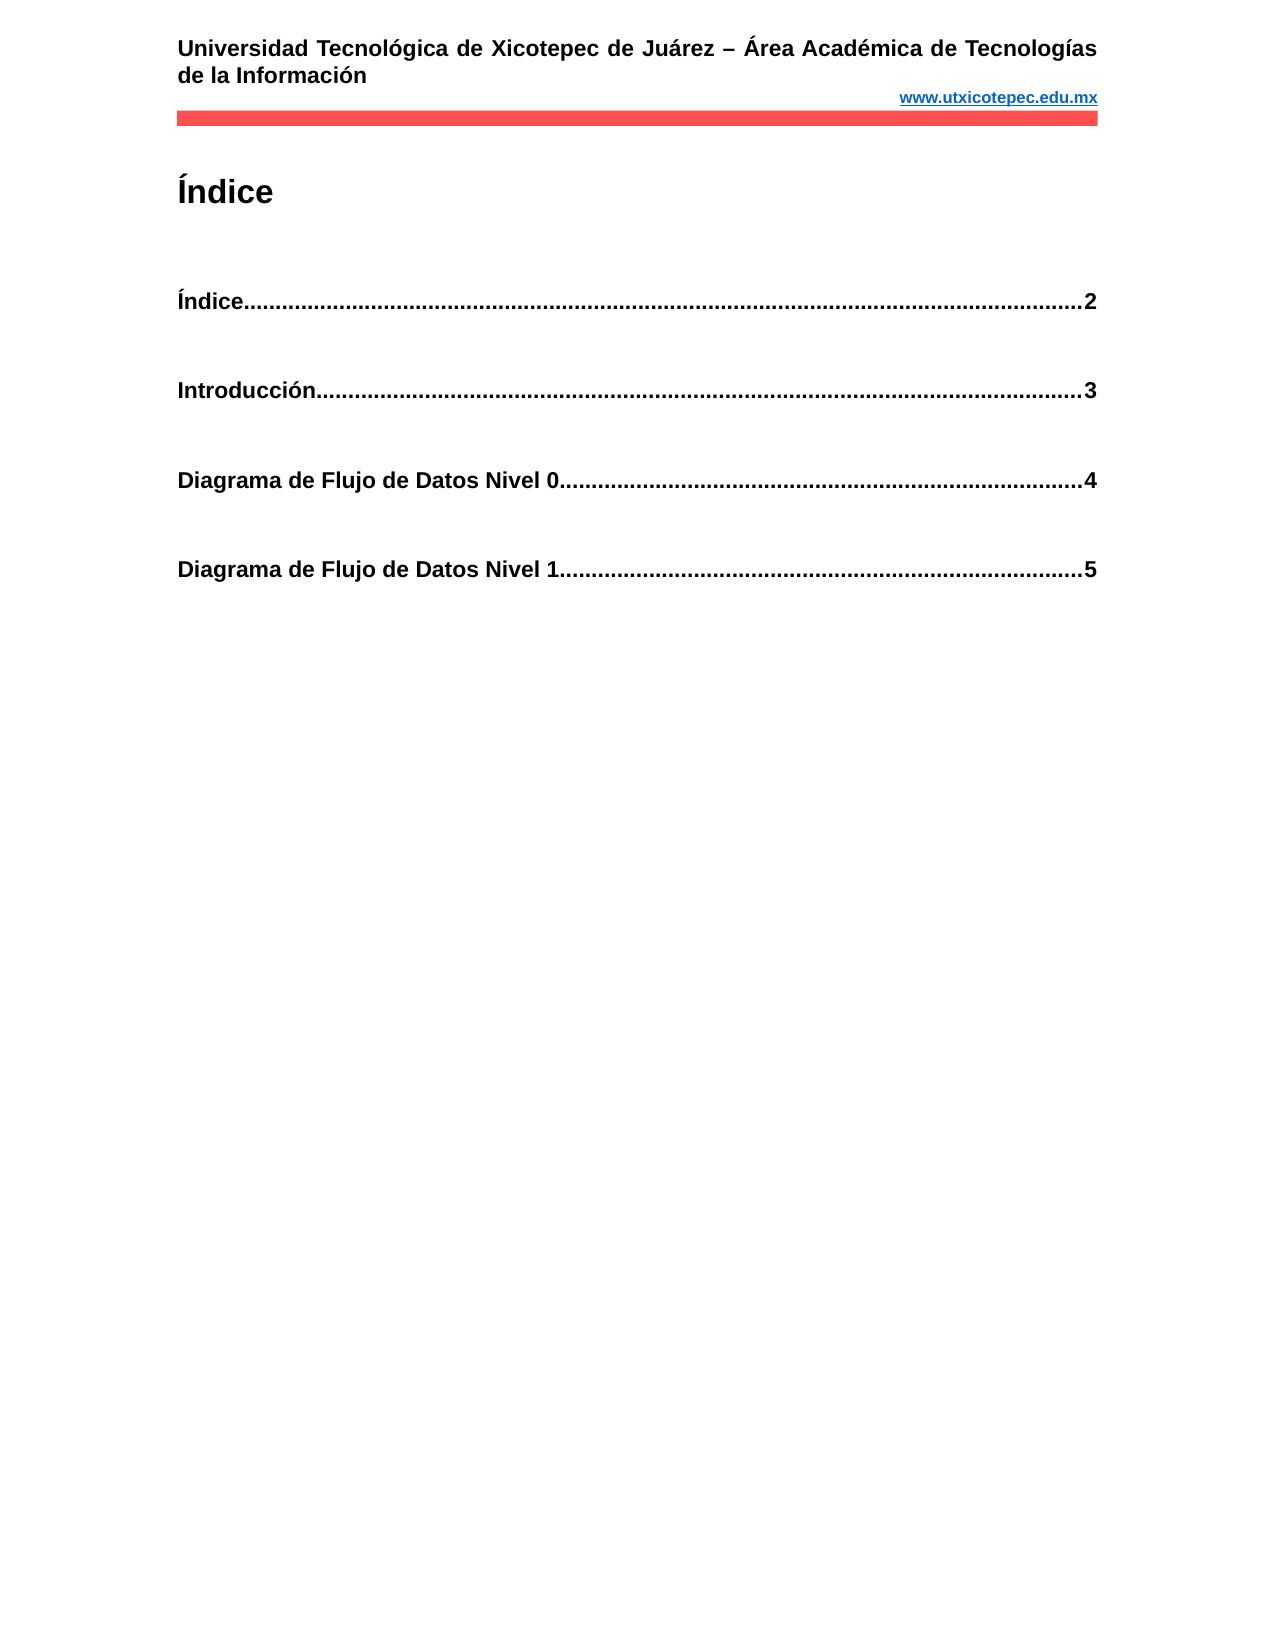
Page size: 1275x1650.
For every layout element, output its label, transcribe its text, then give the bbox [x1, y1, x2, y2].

subtitle Índice [177, 173, 1098, 211]
